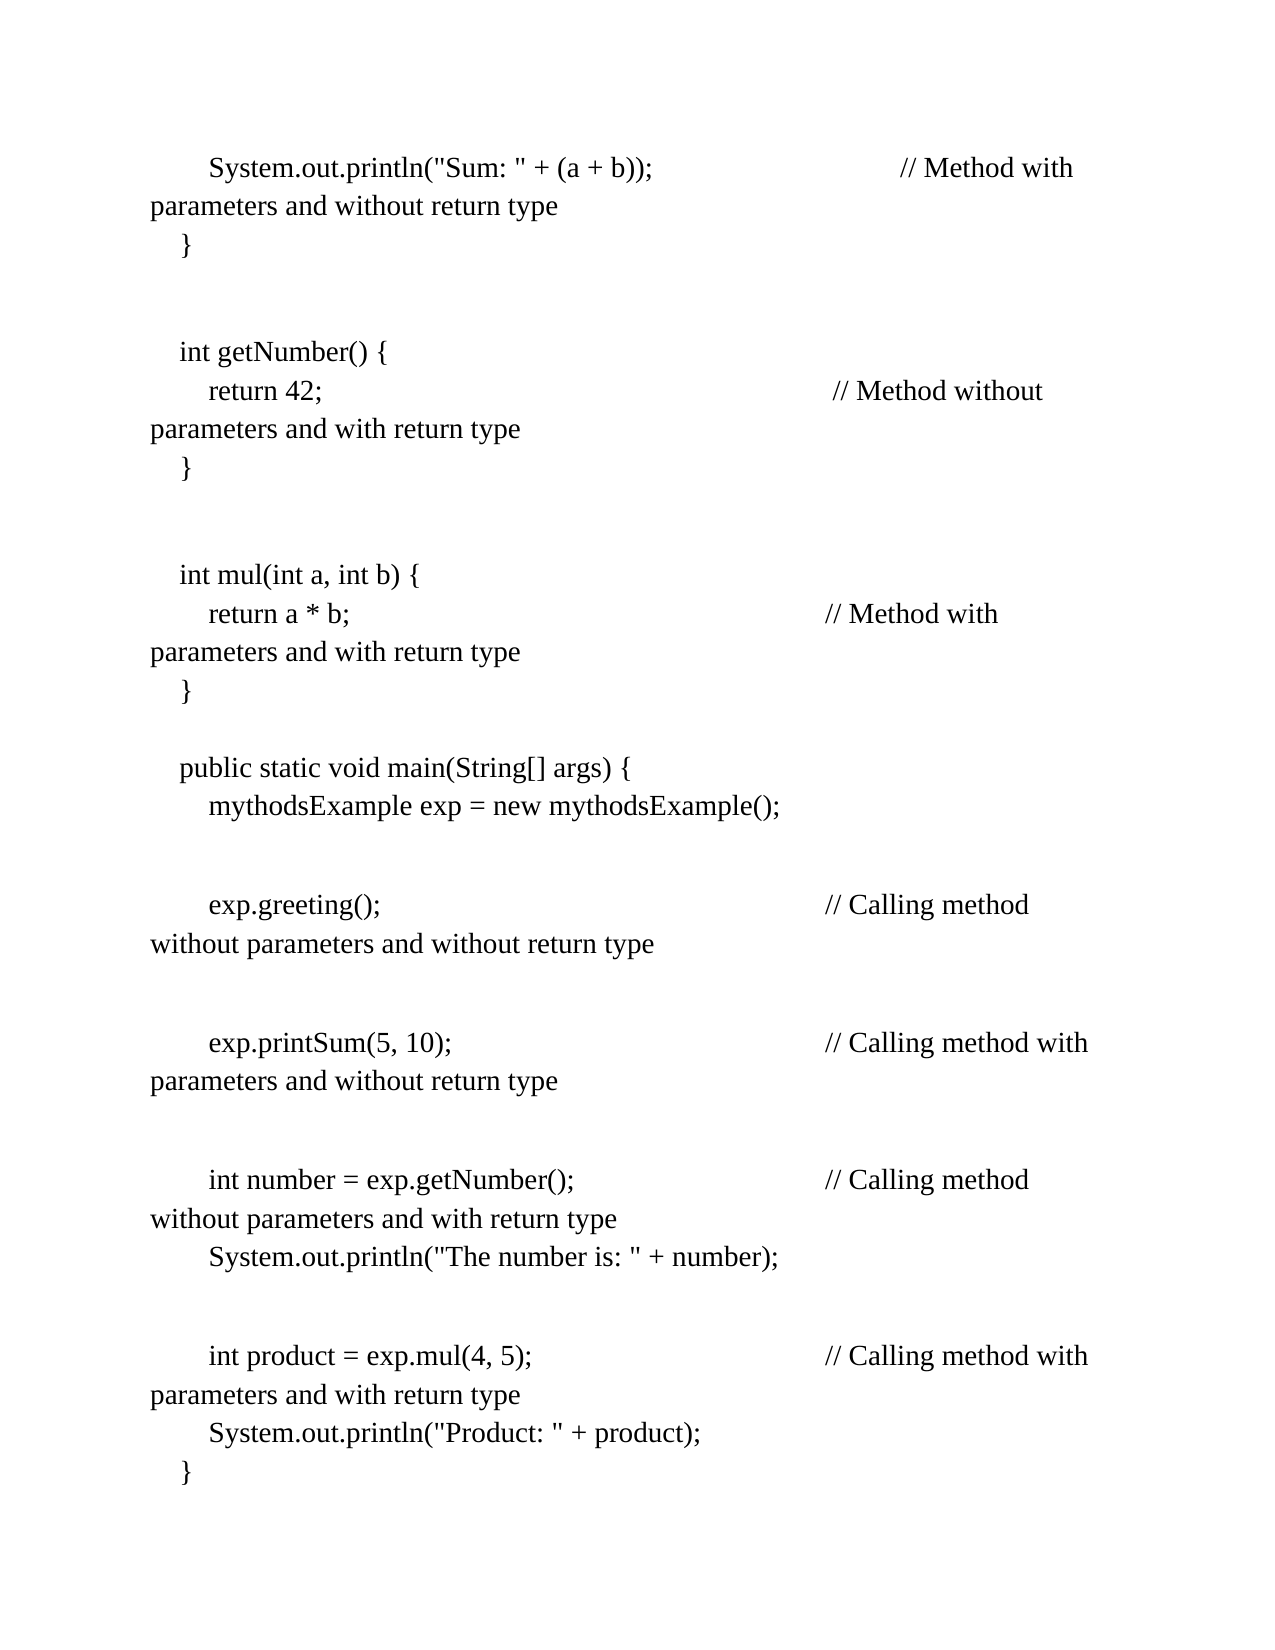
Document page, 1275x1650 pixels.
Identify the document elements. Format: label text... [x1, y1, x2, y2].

text System.out.println("Sum: " + (a + b)); // Method with parameters and without return type [150, 150, 1125, 222]
text } [150, 1454, 1125, 1488]
text exp.greeting(); // Calling method without parameters and without return type [150, 887, 1125, 959]
text mythodsExample exp = new mythodsExample(); [150, 788, 1125, 822]
text int number = exp.getNumber(); // Calling method without parameters and with return type [150, 1162, 1125, 1234]
text int product = exp.mul(4, 5); // Calling method with parameters and with return type [150, 1338, 1125, 1411]
text } [150, 450, 1125, 483]
text return 42; // Method without parameters and with return type [150, 373, 1125, 445]
text System.out.println("Product: " + product); [150, 1416, 1125, 1449]
text System.out.println("The number is: " + number); [150, 1239, 1125, 1273]
text int mul(int a, int b) { [150, 557, 1125, 591]
text int getNumber() { [150, 334, 1125, 368]
text } [150, 227, 1125, 261]
text exp.printSum(5, 10); // Calling method with parameters and without return type [150, 1025, 1125, 1097]
text } [150, 673, 1125, 706]
text return a * b; // Method with parameters and with return type [150, 596, 1125, 668]
text public static void main(String[] args) { [150, 750, 1125, 783]
